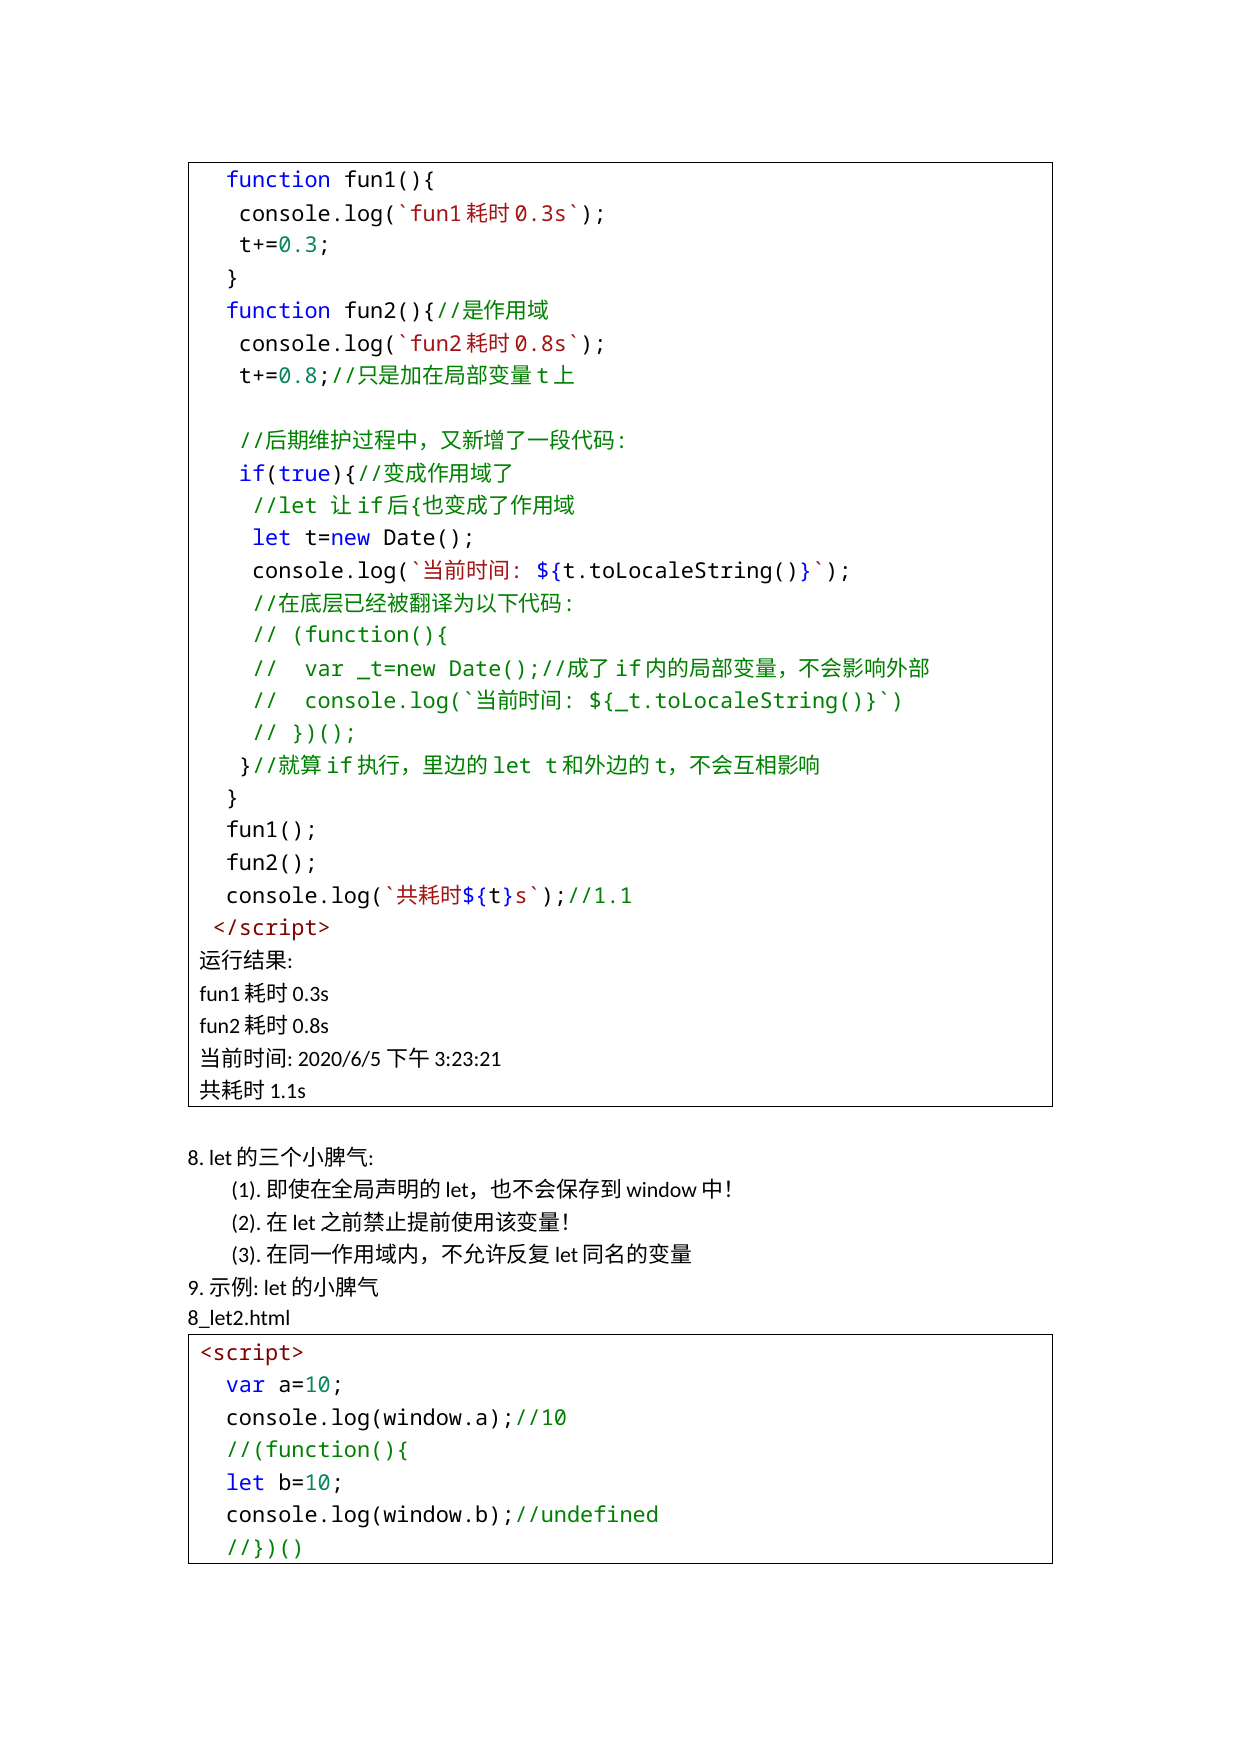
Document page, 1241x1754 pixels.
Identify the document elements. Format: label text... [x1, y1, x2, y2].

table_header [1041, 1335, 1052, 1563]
text (2). 在let之前禁止提前使用该变量！ [187, 1204, 1053, 1237]
text 8_let2.html [187, 1302, 1053, 1334]
text 9. 示例: let的小脾气 [187, 1269, 1053, 1302]
text 8. let的三个小脾气: [187, 1139, 1053, 1172]
text (3). 在同一作用域内，不允许反复let同名的变量 [187, 1237, 1053, 1269]
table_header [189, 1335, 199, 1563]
text (1). 即使在全局声明的let，也不会保存到window中！ [187, 1172, 1053, 1204]
